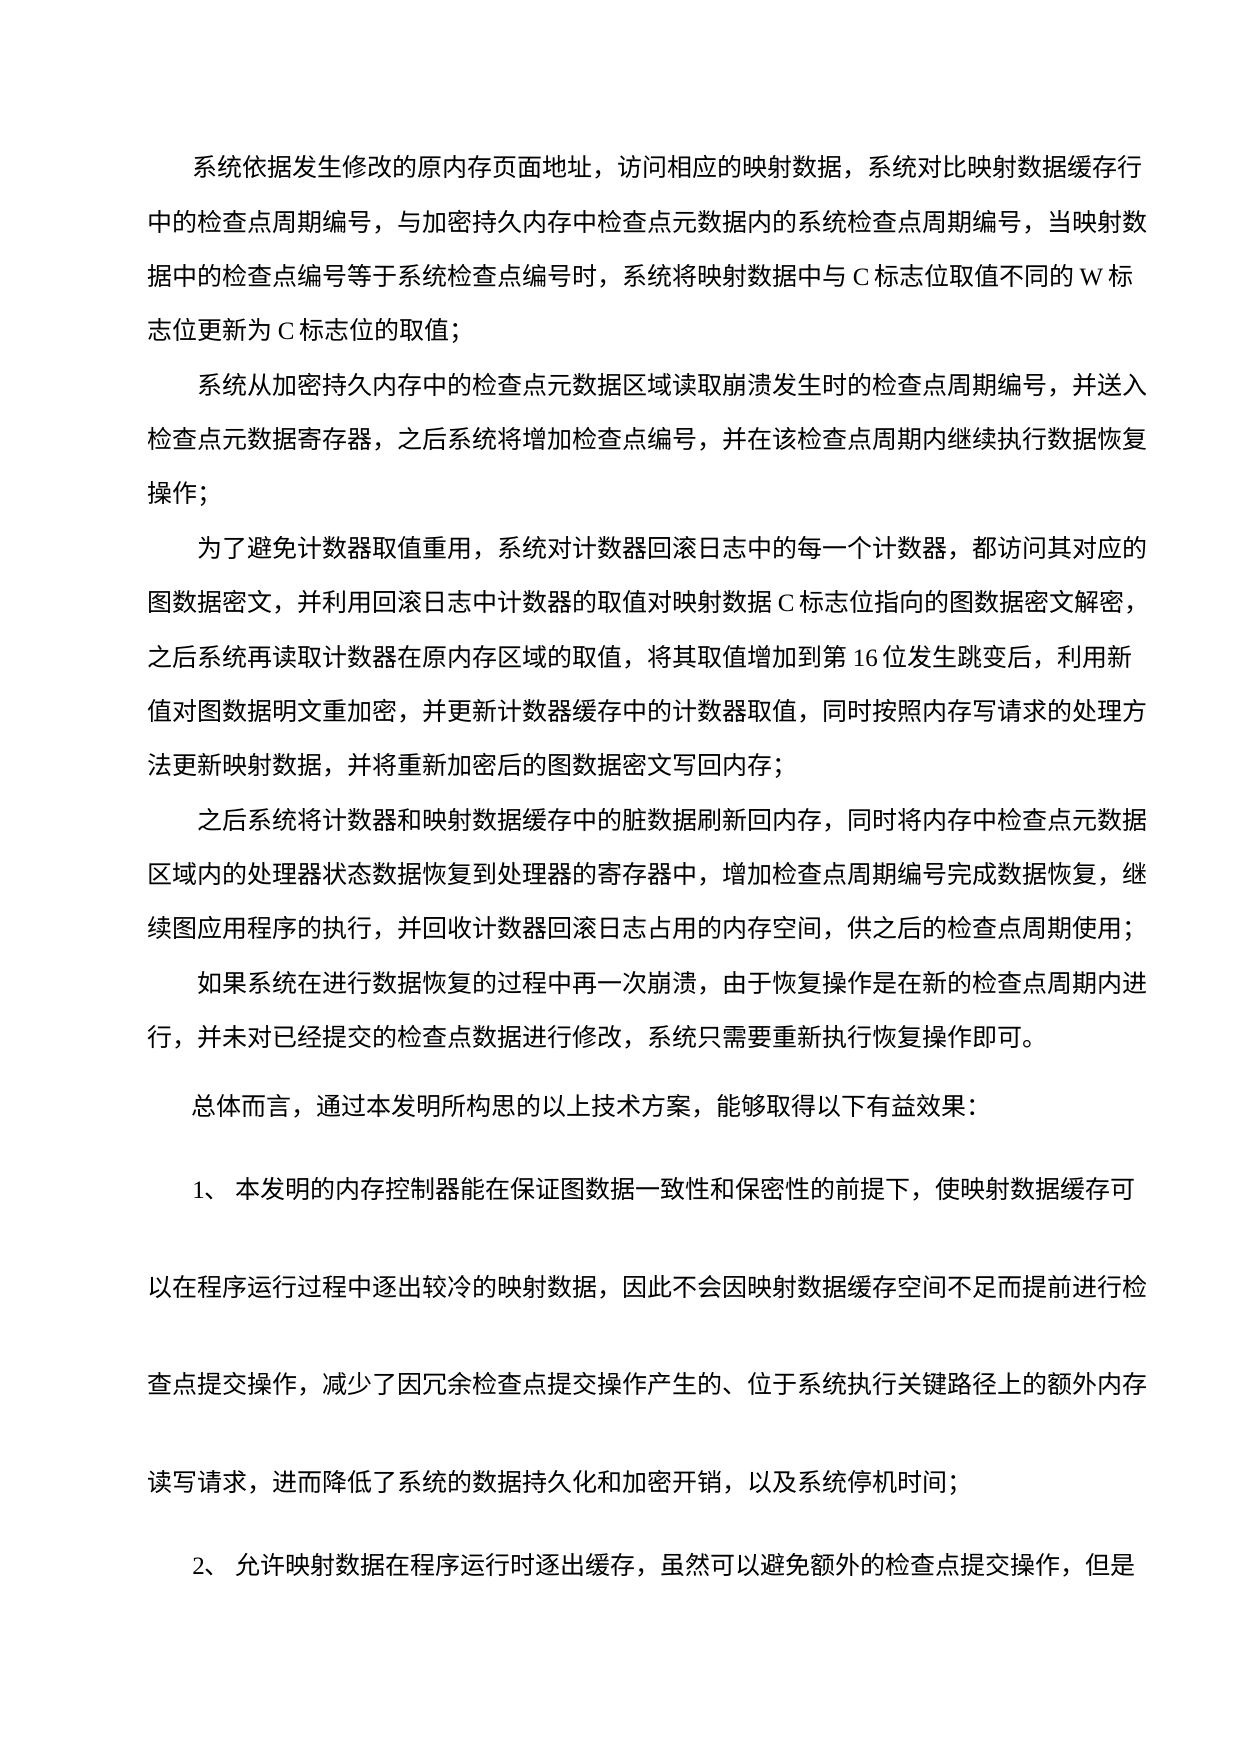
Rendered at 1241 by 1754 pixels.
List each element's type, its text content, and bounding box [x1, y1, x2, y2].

list 本发明的内存控制器能在保证图数据一致性和保密性的前提下，使映射数据缓存可以在程序运行过程中逐出较冷的映射数据，因此不会因映射数据缓存空间不足而提前进行检查点提交操作，减少了因冗余检查点提交操作产生的、位于系统执行关键路径上的额外内存读写请求，进而降低了系统的数据持久化和加密开销，以及系统停机时间； [148, 1155, 1152, 1513]
list 为了避免计数器取值重用，系统对计数器回滚日志中的每一个计数器，都访问其对应的图数据密文，并利用回滚日志中计数器的取值对映射数据C标志位指向的图数据密文解密，之后系统再读取计数器在原内存区域的取值，将其取值增加到第16位发生跳变后，利用新值对图数据明文重加密，并更新计数器缓存中的计数器取值，同时按照内存写请求的处理方法更新映射数据，并将重新加密后的图数据密文写回内存； [148, 528, 1152, 782]
list 系统从加密持久内存中的检查点元数据区域读取崩溃发生时的检查点周期编号，并送入检查点元数据寄存器，之后系统将增加检查点编号，并在该检查点周期内继续执行数据恢复操作； [148, 365, 1152, 510]
text 总体而言，通过本发明所构思的以上技术方案，能够取得以下有益效果： [148, 1072, 1152, 1137]
list 之后系统将计数器和映射数据缓存中的脏数据刷新回内存，同时将内存中检查点元数据区域内的处理器状态数据恢复到处理器的寄存器中，增加检查点周期编号完成数据恢复，继续图应用程序的执行，并回收计数器回滚日志占用的内存空间，供之后的检查点周期使用； [148, 800, 1152, 945]
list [148, 1531, 1152, 1596]
list 系统依据发生修改的原内存页面地址，访问相应的映射数据，系统对比映射数据缓存行中的检查点周期编号，与加密持久内存中检查点元数据内的系统检查点周期编号，当映射数据中的检查点编号等于系统检查点编号时，系统将映射数据中与C标志位取值不同的W标志位更新为C标志位的取值； [148, 148, 1152, 347]
list 如果系统在进行数据恢复的过程中再一次崩溃，由于恢复操作是在新的检查点周期内进行，并未对已经提交的检查点数据进行修改，系统只需要重新执行恢复操作即可。 [148, 963, 1152, 1054]
